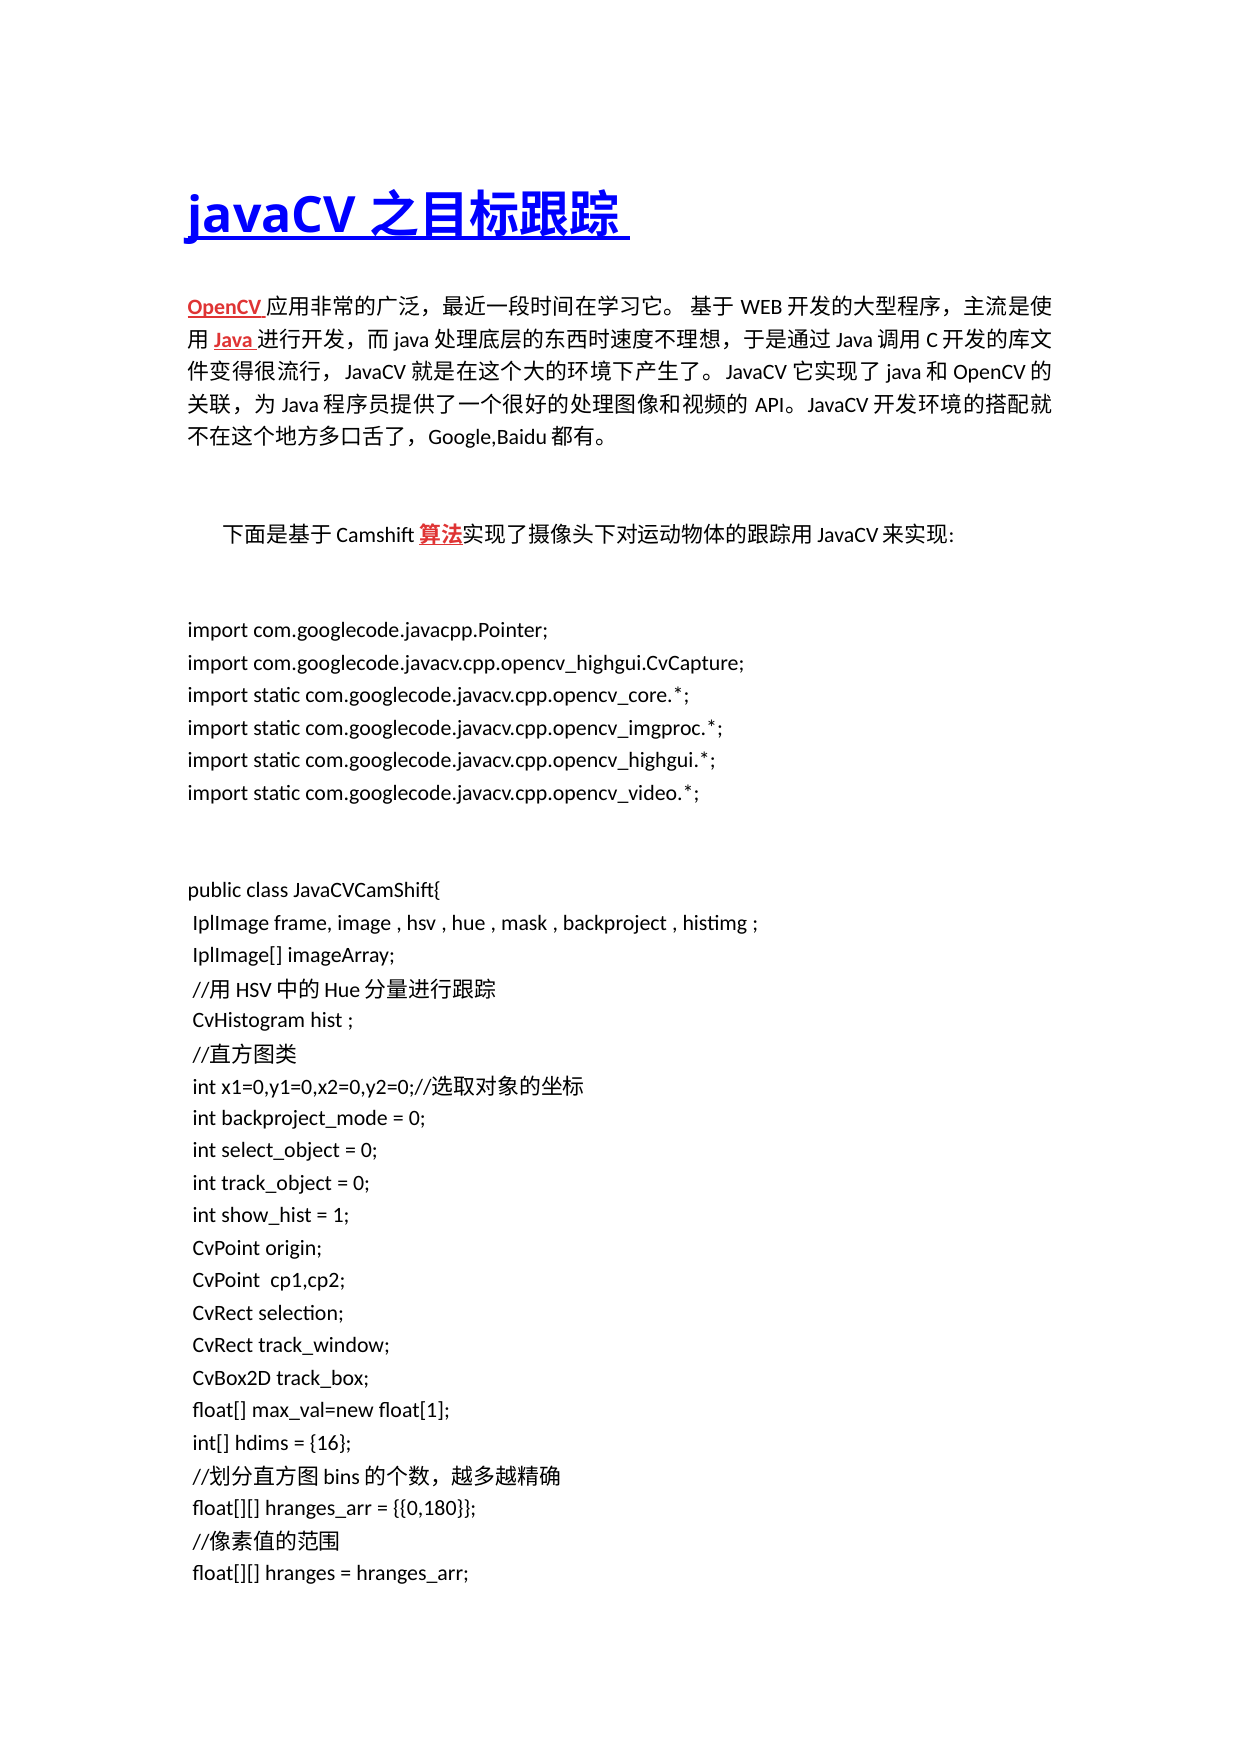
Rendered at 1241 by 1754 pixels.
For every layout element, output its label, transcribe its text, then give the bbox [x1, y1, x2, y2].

text CvPoint origin; [187, 1231, 1053, 1264]
text import static com.googlecode.javacv.cpp.opencv_video.*; [187, 776, 1053, 809]
text float[][] hranges_arr = {{0,180}}; [187, 1491, 1053, 1524]
text import com.googlecode.javacv.cpp.opencv_highgui.CvCapture; [187, 646, 1053, 679]
text import static com.googlecode.javacv.cpp.opencv_imgproc.*; [187, 711, 1053, 744]
text CvPoint cp1,cp2; [187, 1264, 1053, 1296]
text int select_object = 0; [187, 1134, 1053, 1166]
text import static com.googlecode.javacv.cpp.opencv_highgui.*; [187, 744, 1053, 776]
text int[] hdims = {16}; [187, 1426, 1053, 1459]
text CvBox2D track_box; [187, 1361, 1053, 1394]
text IplImage[] imageArray; [187, 939, 1053, 971]
text CvHistogram hist ; [187, 1004, 1053, 1036]
text import com.googlecode.javacpp.Pointer; [187, 614, 1053, 646]
text int track_object = 0; [187, 1166, 1053, 1199]
text 下面是基于Camshift算法实现了摄像头下对运动物体的跟踪用JavaCV来实现: [187, 516, 1053, 549]
text int show_hist = 1; [187, 1199, 1053, 1231]
text public class JavaCVCamShift{ [187, 874, 1053, 906]
text CvRect selection; [187, 1296, 1053, 1329]
text float[] max_val=new float[1]; [187, 1394, 1053, 1426]
text //用HSV中的Hue分量进行跟踪 [187, 971, 1053, 1004]
subtitle javaCV 之目标跟踪 [187, 162, 1053, 259]
text IplImage frame, image , hsv , hue , mask , backproject , histimg ; [187, 906, 1053, 939]
text //划分直方图bins的个数，越多越精确 [187, 1459, 1053, 1491]
text //直方图类 [187, 1036, 1053, 1069]
text int backproject_mode = 0; [187, 1101, 1053, 1134]
text int x1=0,y1=0,x2=0,y2=0;//选取对象的坐标 [187, 1069, 1053, 1101]
text CvRect track_window; [187, 1329, 1053, 1361]
text //像素值的范围 [187, 1524, 1053, 1556]
text float[][] hranges = hranges_arr; [187, 1556, 1053, 1589]
text OpenCV应用非常的广泛，最近一段时间在学习它。 基于WEB开发的大型程序，主流是使用Java进行开发，而java处理底层的东西时速度不理想，于是通过Java调用C开发的库文件变得很流行，JavaCV就是在这个大的环境下产生了。JavaCV它实现了java和OpenCV的关联，为Java程序员提供了一个很好的处理图像和视频的API。JavaCV开发环境的搭配就不在这个地方多口舌了，Google,Baidu都有。 [187, 289, 1053, 451]
text import static com.googlecode.javacv.cpp.opencv_core.*; [187, 679, 1053, 711]
